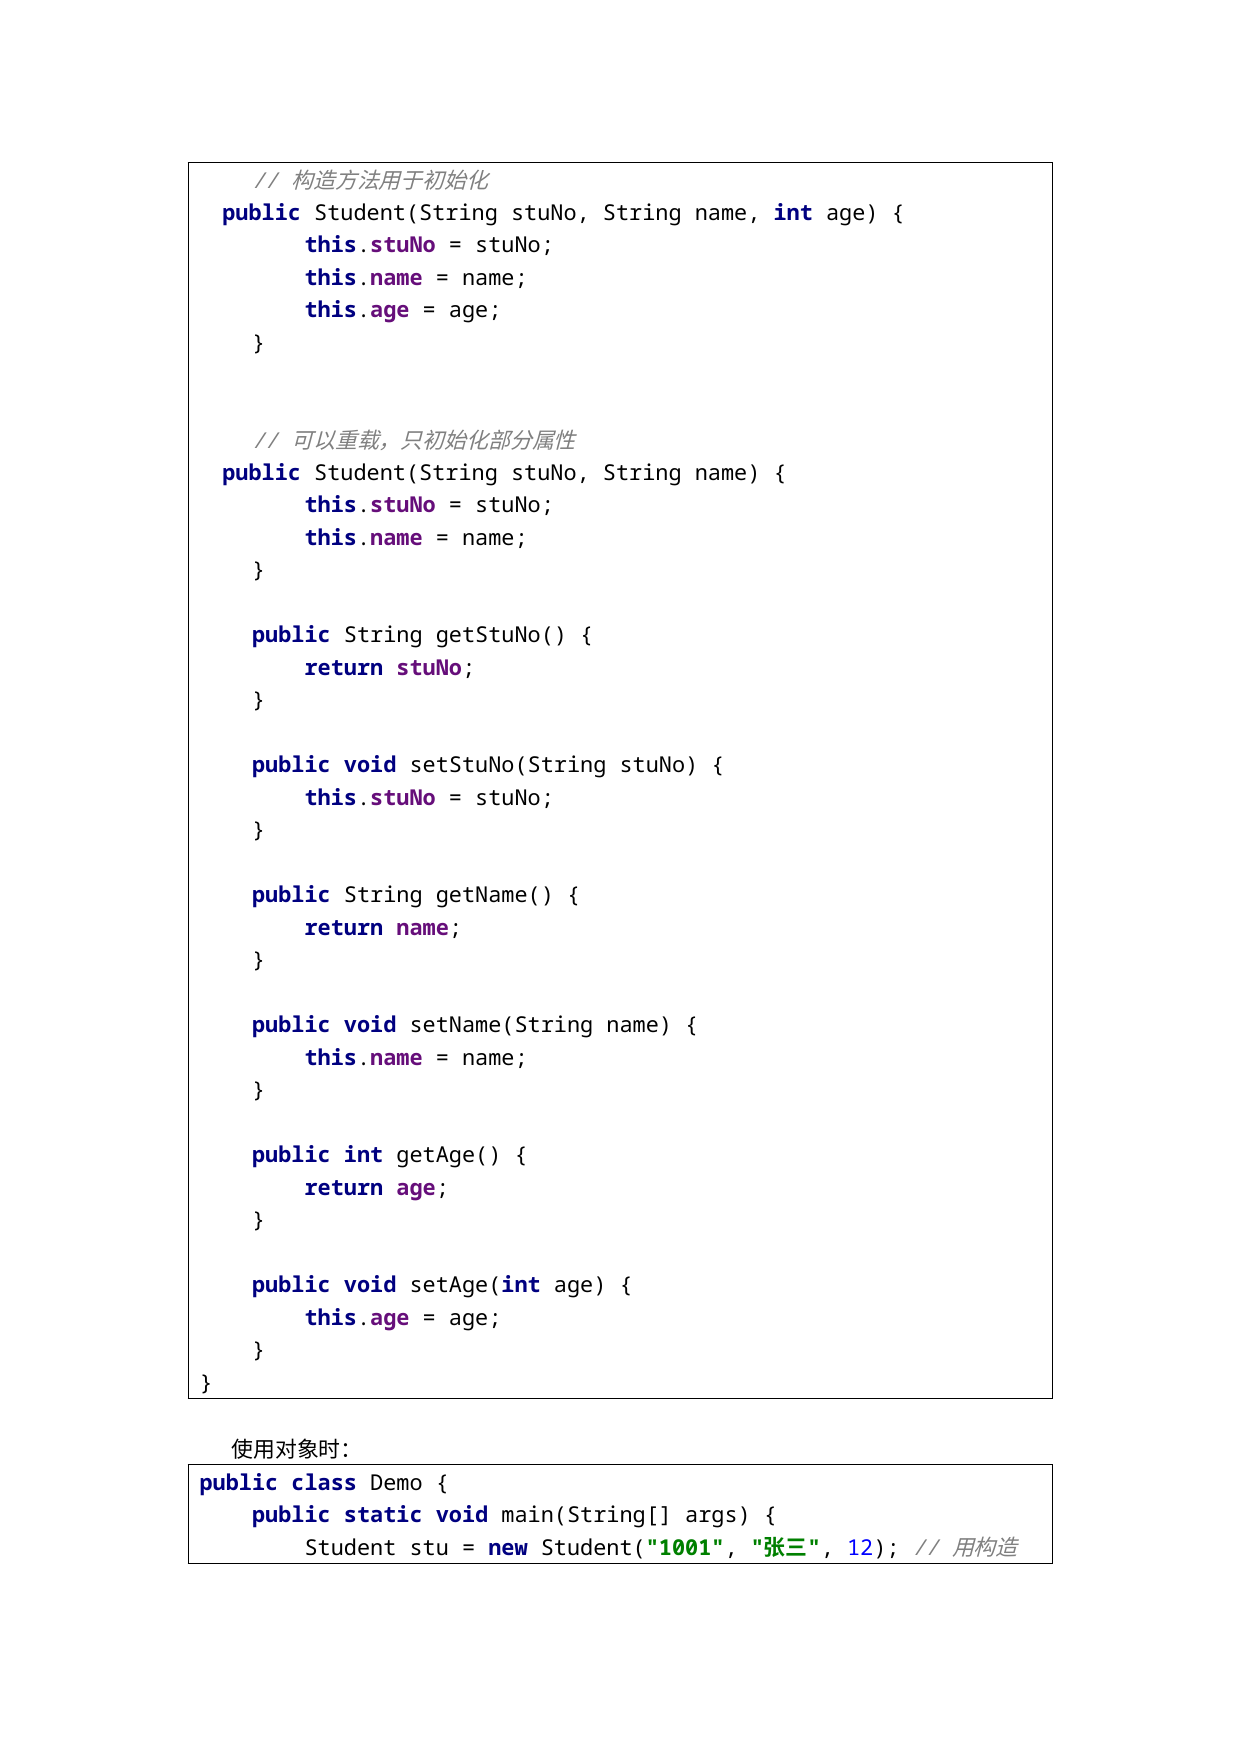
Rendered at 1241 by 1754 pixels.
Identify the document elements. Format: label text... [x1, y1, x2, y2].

text 使用对象时： [187, 1432, 1053, 1464]
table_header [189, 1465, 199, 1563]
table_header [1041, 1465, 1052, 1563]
